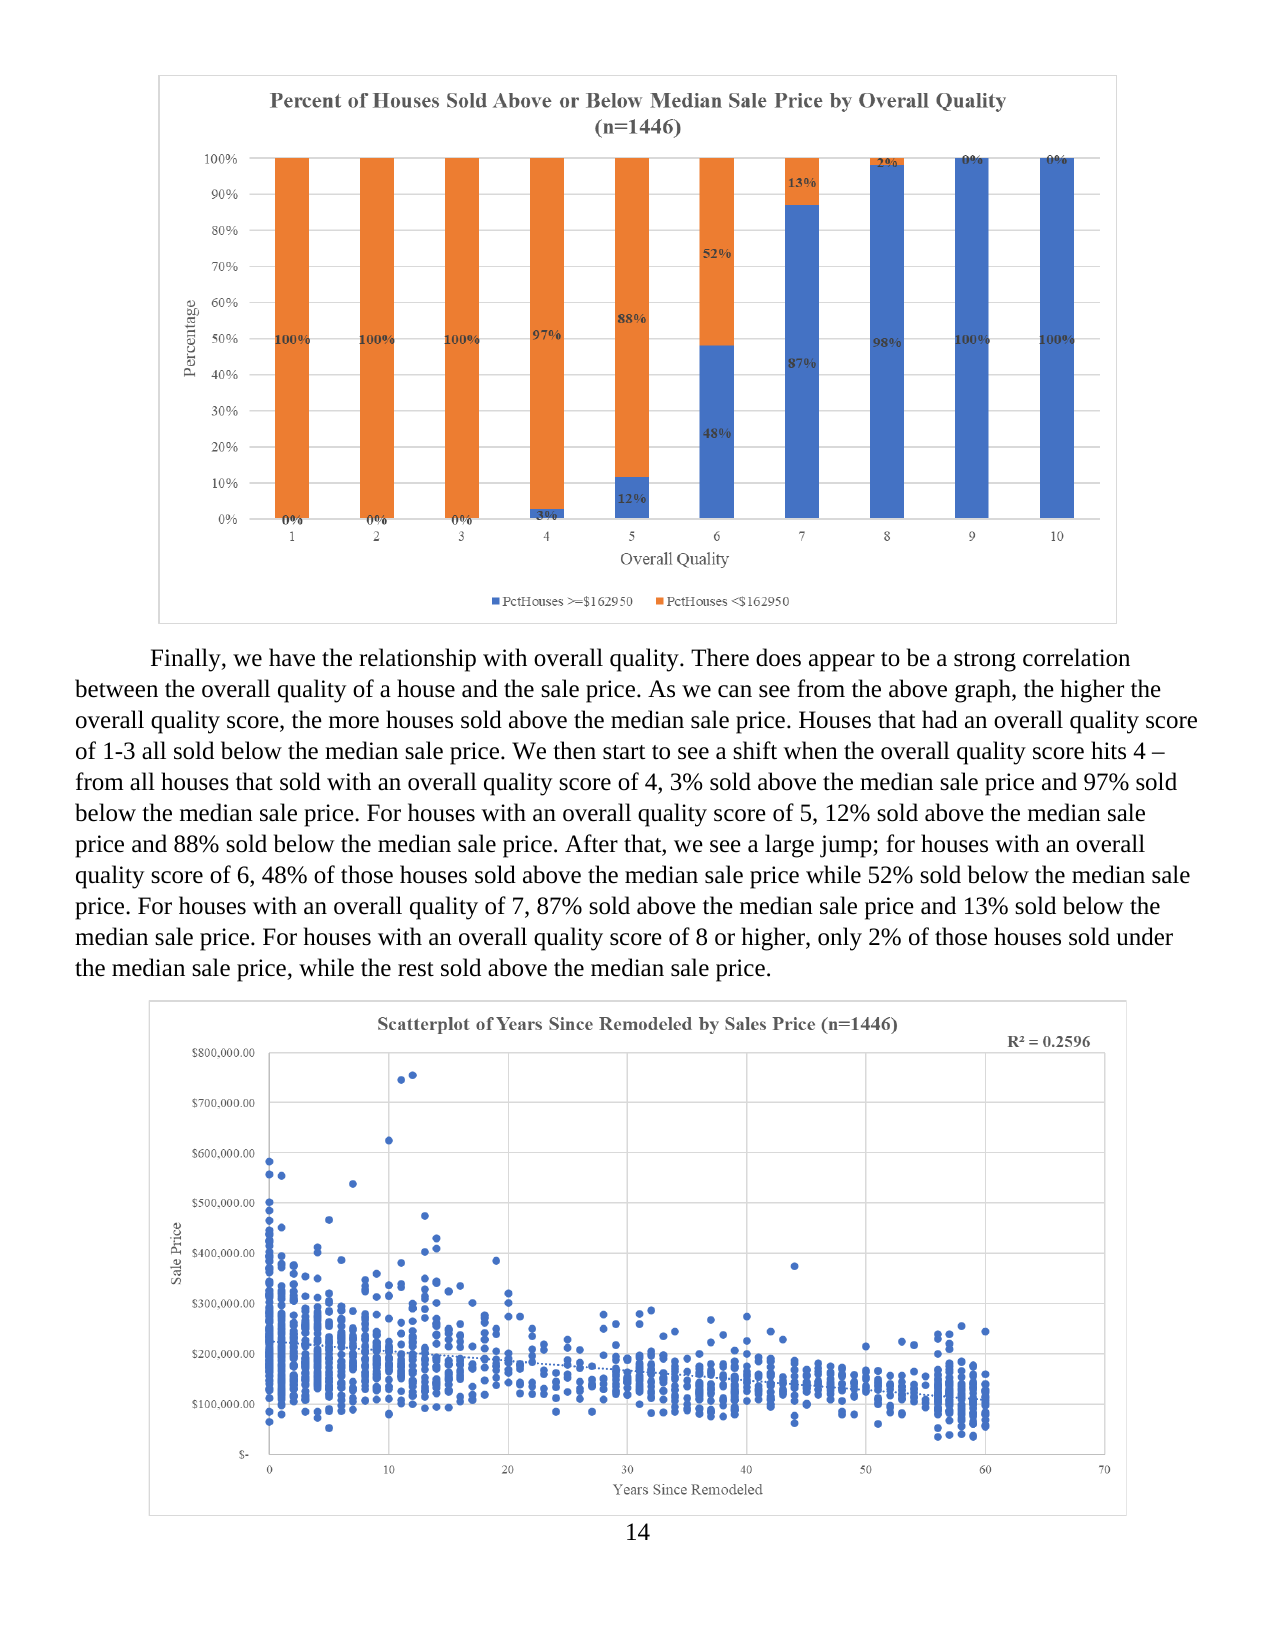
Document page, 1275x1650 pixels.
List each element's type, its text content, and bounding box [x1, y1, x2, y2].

text Finally, we have the relationship with overall quality. There does appear to be a strong correlation between the overall quality of a house and the sale price. As we can see from the above graph, the higher the overall quality score, the more houses sold above the median sale price. Houses that had an overall quality score of 1-3 all sold below the median sale price. We then start to see a shift when the overall quality score hits 4 – from all houses that sold with an overall quality score of 4, 3% sold above the median sale price and 97% sold below the median sale price. For houses with an overall quality score of 5, 12% sold above the median sale price and 88% sold below the median sale price. After that, we see a large jump; for houses with an overall quality score of 6, 48% of those houses sold above the median sale price while 52% sold below the median sale price. For houses with an overall quality of 7, 87% sold above the median sale price and 13% sold below the median sale price. For houses with an overall quality score of 8 or higher, only 2% of those houses sold under the median sale price, while the rest sold above the median sale price. [75, 643, 1200, 982]
picture [148, 1000, 1127, 1516]
picture [158, 75, 1117, 624]
